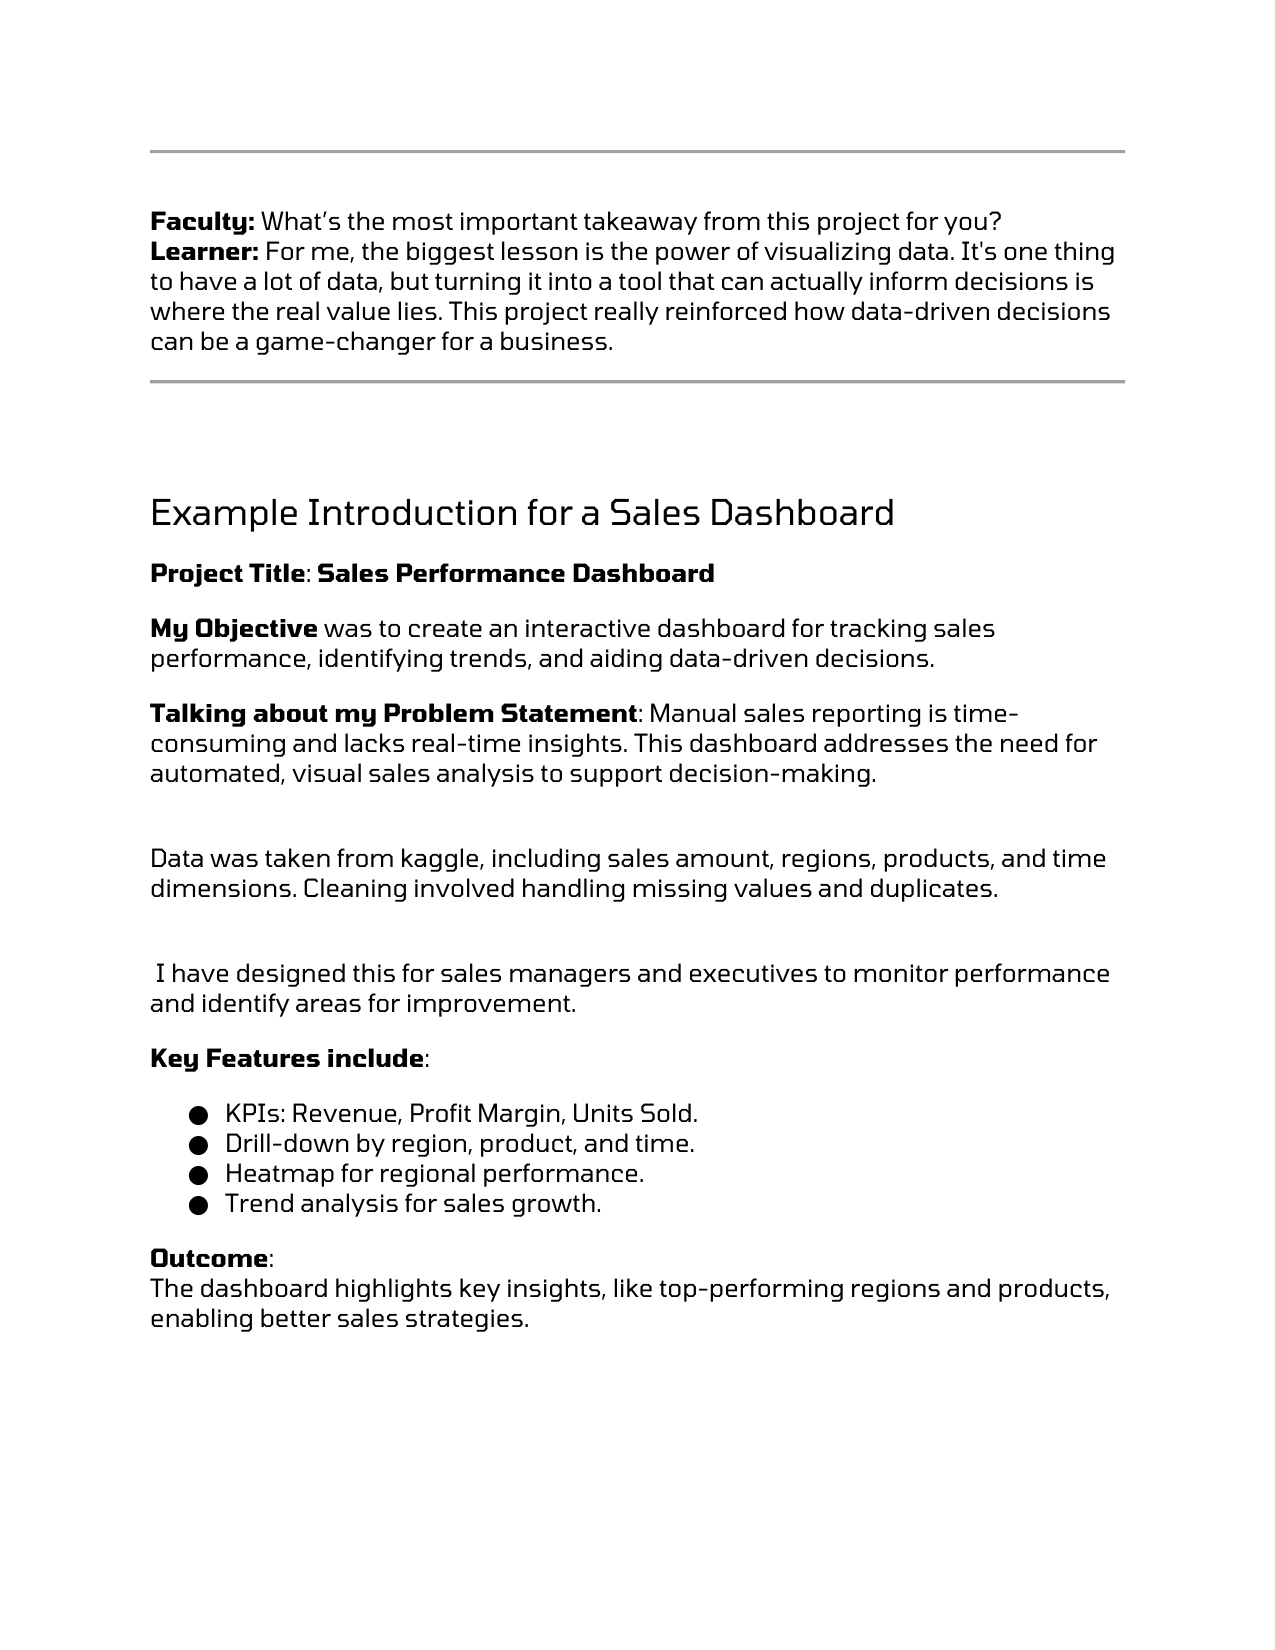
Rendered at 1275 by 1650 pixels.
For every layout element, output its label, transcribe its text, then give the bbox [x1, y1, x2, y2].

text Project Title: Sales Performance Dashboard [150, 558, 1125, 588]
text Key Features include: [150, 1043, 1125, 1073]
subtitle Example Introduction for a Sales Dashboard [150, 448, 1125, 533]
text Outcome: The dashboard highlights key insights, like top-performing regions and products, enabling better sales strategies. [150, 1243, 1125, 1333]
list KPIs: Revenue, Profit Margin, Units Sold. [187, 1098, 1125, 1128]
list Heatmap for regional performance. [187, 1158, 1125, 1188]
list Trend analysis for sales growth. [187, 1188, 1125, 1218]
text Data was taken from kaggle, including sales amount, regions, products, and time dimensions. Cleaning involved handling missing values and duplicates. [150, 813, 1125, 903]
text My Objective was to create an interactive dashboard for tracking sales performance, identifying trends, and aiding data-driven decisions. [150, 613, 1125, 673]
text Faculty: What’s the most important takeaway from this project for you? Learner: For me, the biggest lesson is the power of visualizing data. It's one thing to have a lot of data, but turning it into a tool that can actually inform decisions is where the real value lies. This project really reinforced how data-driven decisions can be a game-changer for a business. [150, 205, 1125, 355]
list Drill-down by region, product, and time. [187, 1128, 1125, 1158]
text Talking about my Problem Statement: Manual sales reporting is time-consuming and lacks real-time insights. This dashboard addresses the need for automated, visual sales analysis to support decision-making. [150, 698, 1125, 788]
text I have designed this for sales managers and executives to monitor performance and identify areas for improvement. [150, 928, 1125, 1018]
